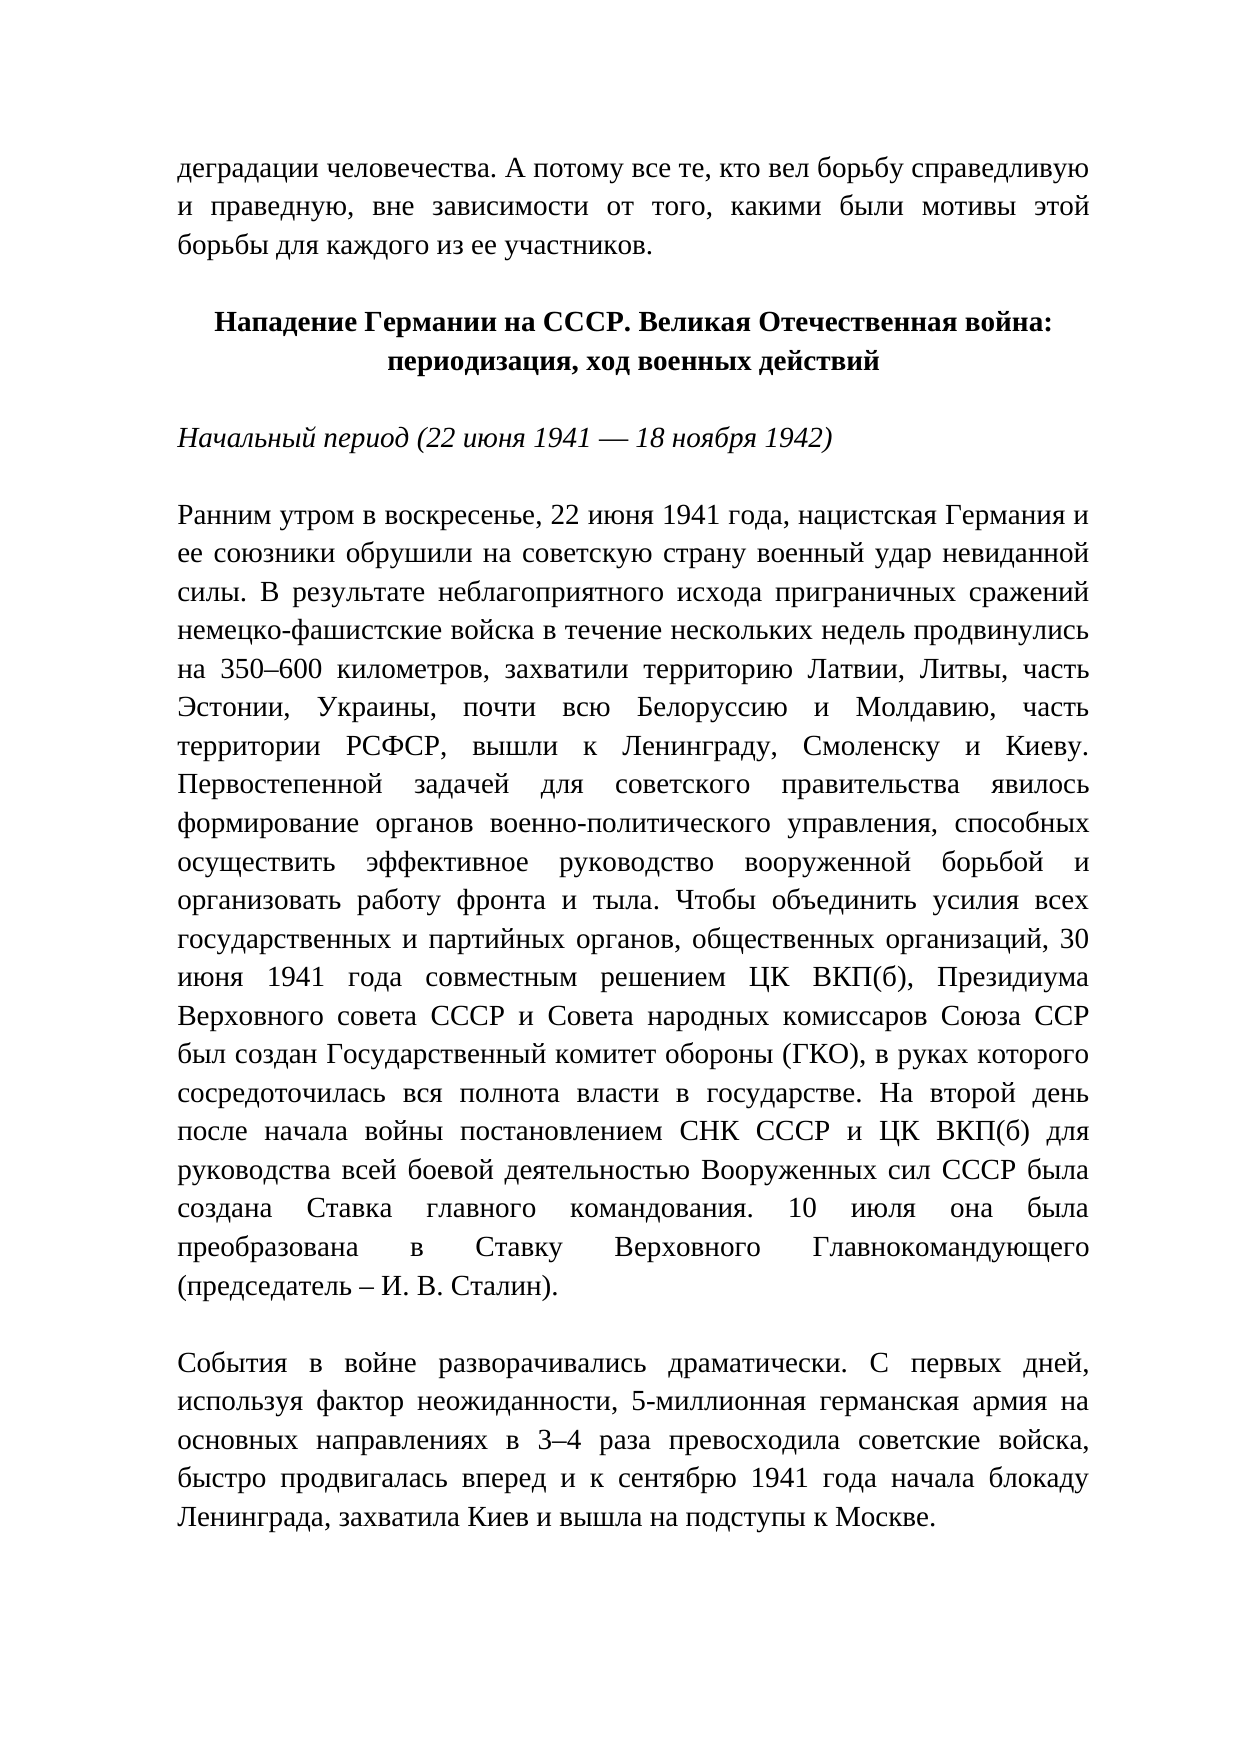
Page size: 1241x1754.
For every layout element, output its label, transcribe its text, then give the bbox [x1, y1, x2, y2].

text Начальный период (22 июня 1941 ― 18 ноября 1942) [177, 420, 1090, 453]
text Ранним утром в воскресенье, 22 июня 1941 года, нацистская Германия и ее союзники обрушили на советскую страну военный удар невиданной силы. В результате неблагоприятного исхода приграничных сражений немецко-фашистские войска в течение нескольких недель продвинулись на 350–600 километров, захватили территорию Латвии, Литвы, часть Эстонии, Украины, почти всю Белоруссию и Молдавию, часть территории РСФСР, вышли к Ленинграду, Смоленску и Киеву. Первостепенной задачей для советского правительства явилось формирование органов военно-политического управления, способных осуществить эффективное руководство вооруженной борьбой и организовать работу фронта и тыла. Чтобы объединить усилия всех государственных и партийных органов, общественных организаций, 30 июня 1941 года совместным решением ЦК ВКП(б), Президиума Верховного совета СССР и Совета народных комиссаров Союза ССР был создан Государственный комитет обороны (ГКО), в руках которого сосредоточилась вся полнота власти в государстве. На второй день после начала войны постановлением СНК СССР и ЦК ВКП(б) для руководства всей боевой деятельностью Вооруженных сил СССР была создана Ставка главного командования. 10 июля она была преобразована в Ставку Верховного Главнокомандующего (председатель – И. В. Сталин). [177, 497, 1090, 1301]
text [177, 150, 1090, 261]
text События в войне разворачивались драматически. С первых дней, используя фактор неожиданности, 5-миллионная германская армия на основных направлениях в 3–4 раза превосходила советские войска, быстро продвигалась вперед и к сентябрю 1941 года начала блокаду Ленинграда, захватила Киев и вышла на подступы к Москве. [177, 1345, 1090, 1532]
text Нападение Германии на СССР. Великая Отечественная война: периодизация, ход военных действий [177, 304, 1090, 376]
